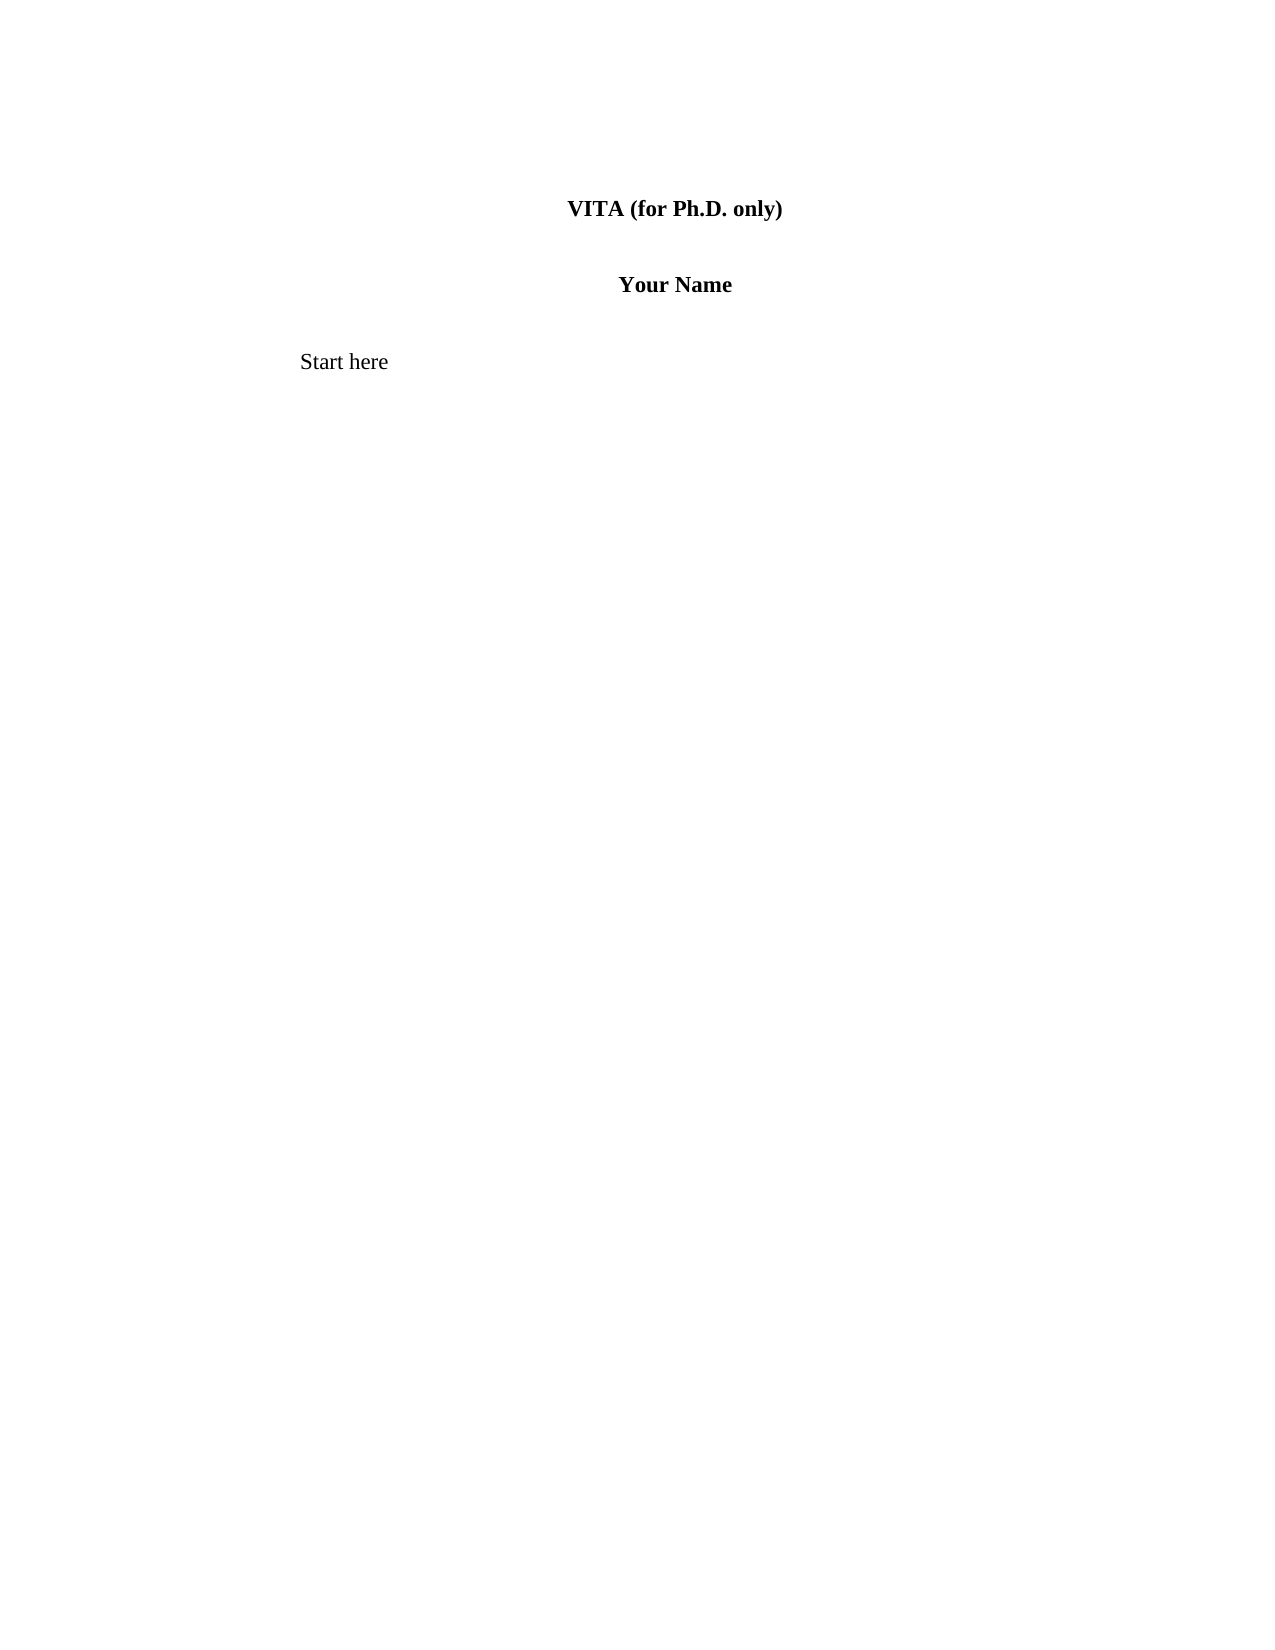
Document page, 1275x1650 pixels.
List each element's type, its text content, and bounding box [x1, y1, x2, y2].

text Start here [225, 348, 1125, 374]
title VITA (for Ph.D. only) [225, 195, 1125, 221]
title Your Name [225, 271, 1125, 298]
